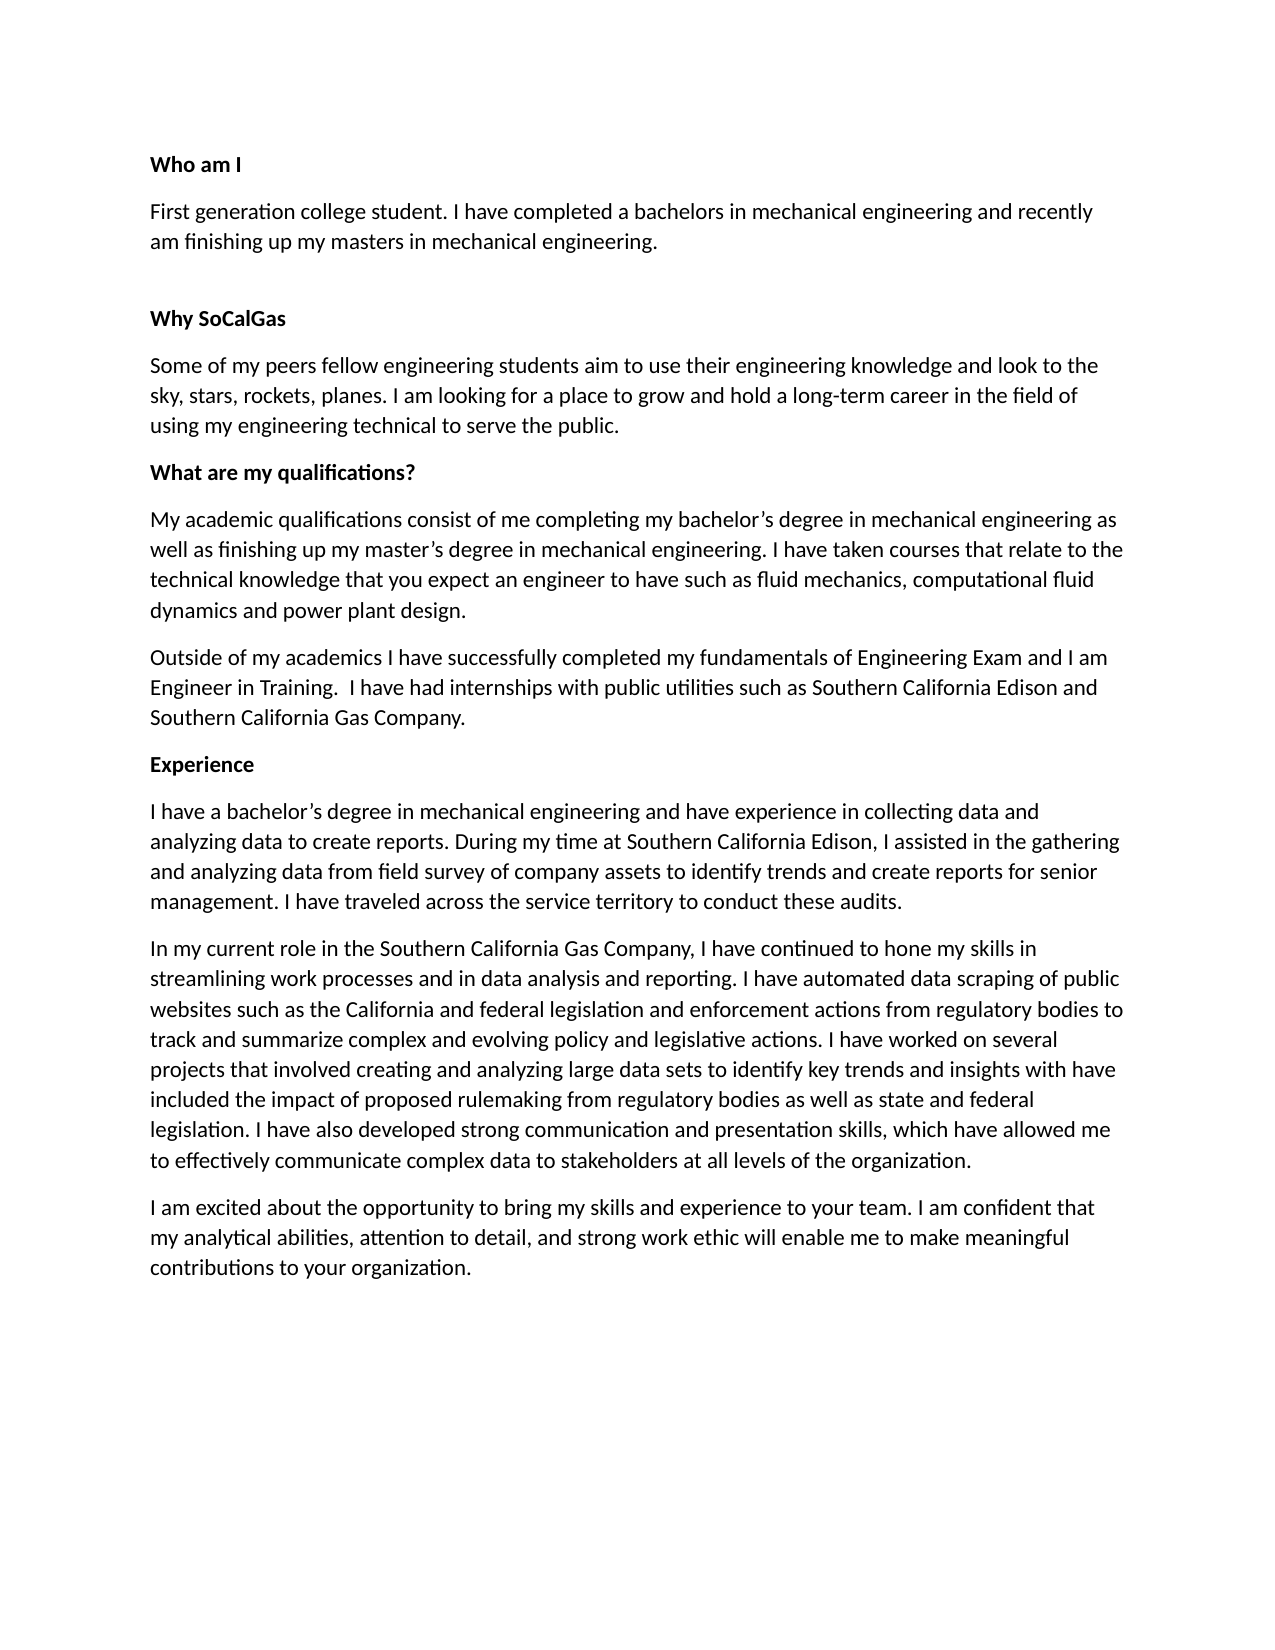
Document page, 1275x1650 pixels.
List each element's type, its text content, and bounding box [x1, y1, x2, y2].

text I have a bachelor’s degree in mechanical engineering and have experience in collecting data and analyzing data to create reports. During my time at Southern California Edison, I assisted in the gathering and analyzing data from field survey of company assets to identify trends and create reports for senior management. I have traveled across the service territory to conduct these audits. [150, 797, 1125, 916]
text Experience [150, 750, 1125, 778]
text Why SoCalGas [150, 304, 1125, 332]
text I am excited about the opportunity to bring my skills and experience to your team. I am confident that my analytical abilities, attention to detail, and strong work ethic will enable me to make meaningful contributions to your organization. [150, 1193, 1125, 1281]
text What are my qualifications? [150, 458, 1125, 486]
text My academic qualifications consist of me completing my bachelor’s degree in mechanical engineering as well as finishing up my master’s degree in mechanical engineering. I have taken courses that relate to the technical knowledge that you expect an engineer to have such as fluid mechanics, computational fluid dynamics and power plant design. [150, 505, 1125, 624]
text Who am I [150, 150, 1125, 178]
text Outside of my academics I have successfully completed my fundamentals of Engineering Exam and I am Engineer in Training. I have had internships with public utilities such as Southern California Edison and Southern California Gas Company. [150, 643, 1125, 731]
text Some of my peers fellow engineering students aim to use their engineering knowledge and look to the sky, stars, rockets, planes. I am looking for a place to grow and hold a long-term career in the field of using my engineering technical to serve the public. [150, 351, 1125, 439]
text In my current role in the Southern California Gas Company, I have continued to hone my skills in streamlining work processes and in data analysis and reporting. I have automated data scraping of public websites such as the California and federal legislation and enforcement actions from regulatory bodies to track and summarize complex and evolving policy and legislative actions. I have worked on several projects that involved creating and analyzing large data sets to identify key trends and insights with have included the impact of proposed rulemaking from regulatory bodies as well as state and federal legislation. I have also developed strong communication and presentation skills, which have allowed me to effectively communicate complex data to stakeholders at all levels of the organization. [150, 934, 1125, 1174]
text First generation college student. I have completed a bachelors in mechanical engineering and recently am finishing up my masters in mechanical engineering. [150, 197, 1125, 285]
